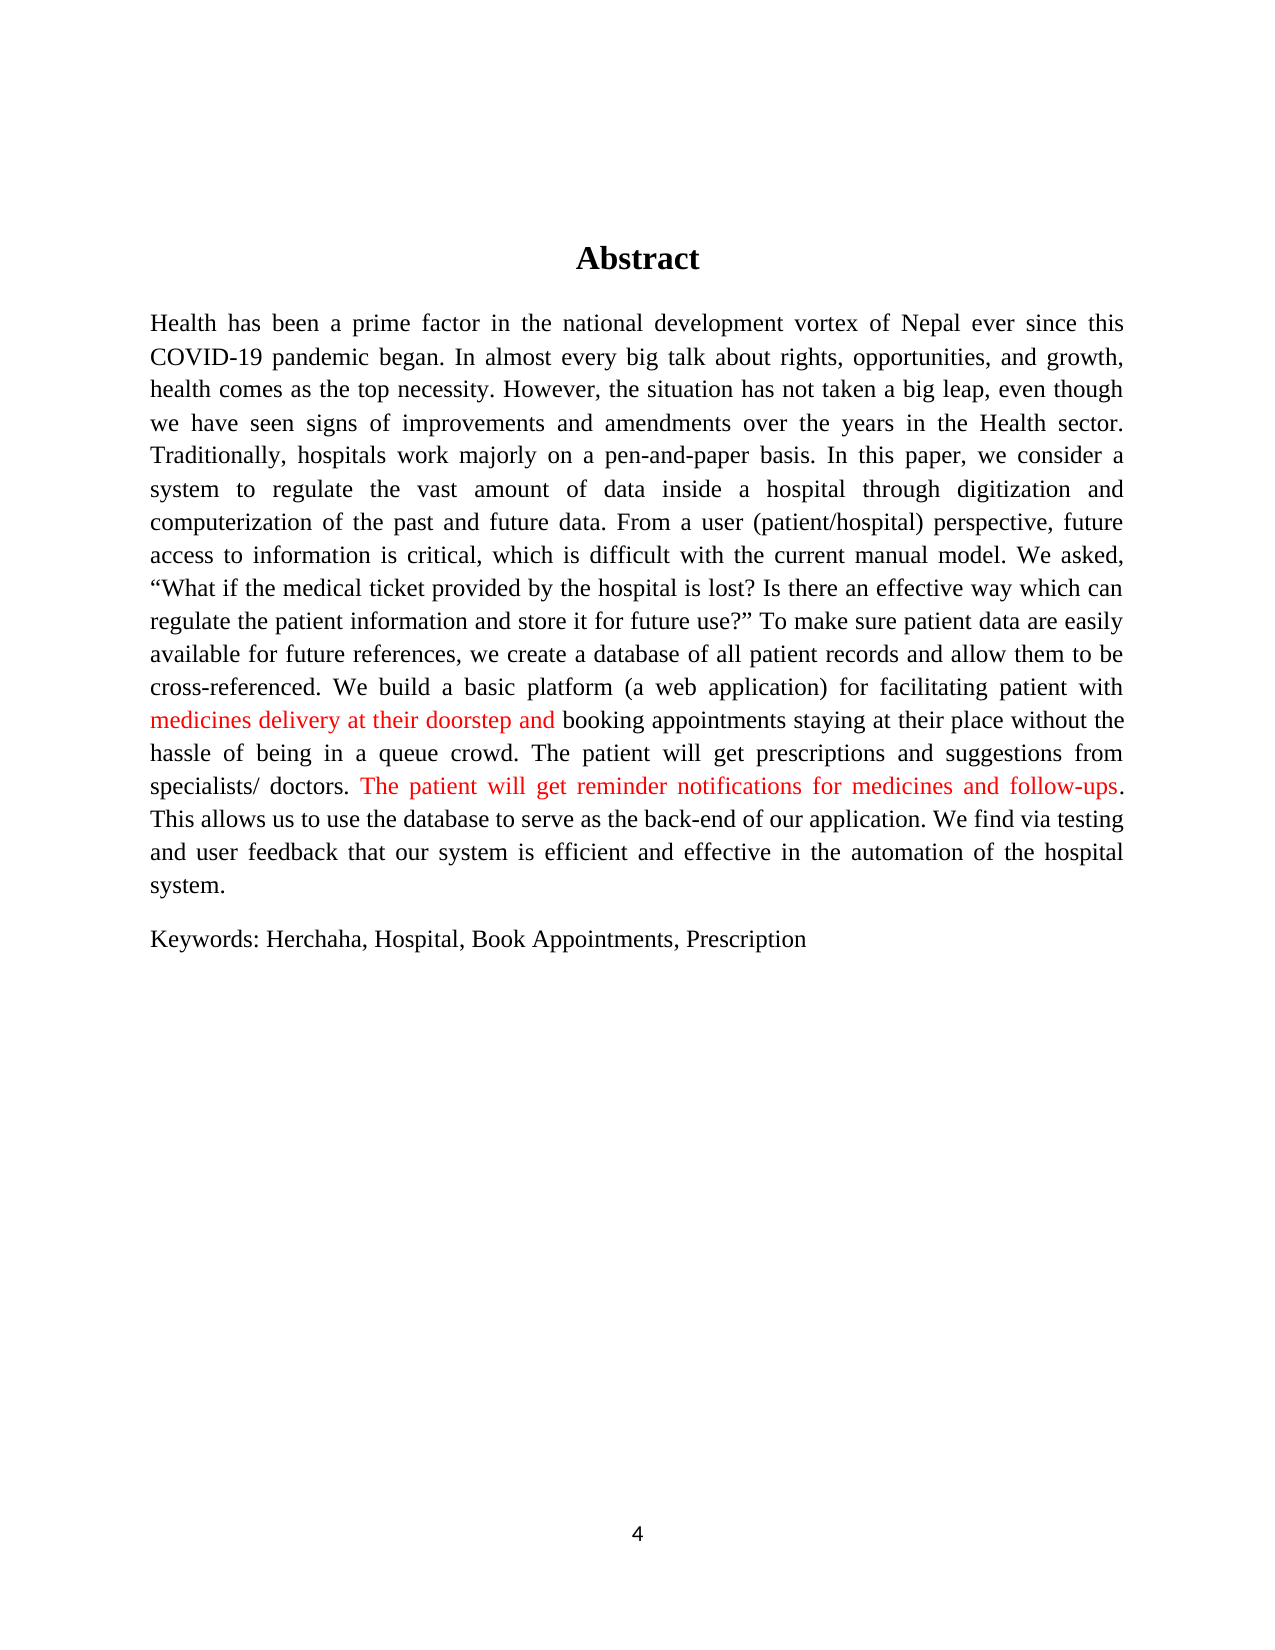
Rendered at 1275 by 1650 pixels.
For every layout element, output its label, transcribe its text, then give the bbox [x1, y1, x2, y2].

text Health has been a prime factor in the national development vortex of Nepal ever since this COVID-19 pandemic began. In almost every big talk about rights, opportunities, and growth, health comes as the top necessity. However, the situation has not taken a big leap, even though we have seen signs of improvements and amendments over the years in the Health sector. Traditionally, hospitals work majorly on a pen-and-paper basis. In this paper, we consider a system to regulate the vast amount of data inside a hospital through digitization and computerization of the past and future data. From a user (patient/hospital) perspective, future access to information is critical, which is difficult with the current manual model. We asked, “What if the medical ticket provided by the hospital is lost? Is there an effective way which can regulate the patient information and store it for future use?” To make sure patient data are easily available for future references, we create a database of all patient records and allow them to be cross-referenced. We build a basic platform (a web application) for facilitating patient with medicines delivery at their doorstep and booking appointments staying at their place without the hassle of being in a queue crowd. The patient will get prescriptions and suggestions from specialists/ doctors. The patient will get reminder notifications for medicines and follow-ups. This allows us to use the database to serve as the back-end of our application. We find via testing and user feedback that our system is efficient and effective in the automation of the hospital system. [150, 308, 1125, 899]
text Keywords: Herchaha, Hospital, Book Appointments, Prescription [150, 924, 1125, 952]
subtitle Abstract [150, 238, 1125, 277]
